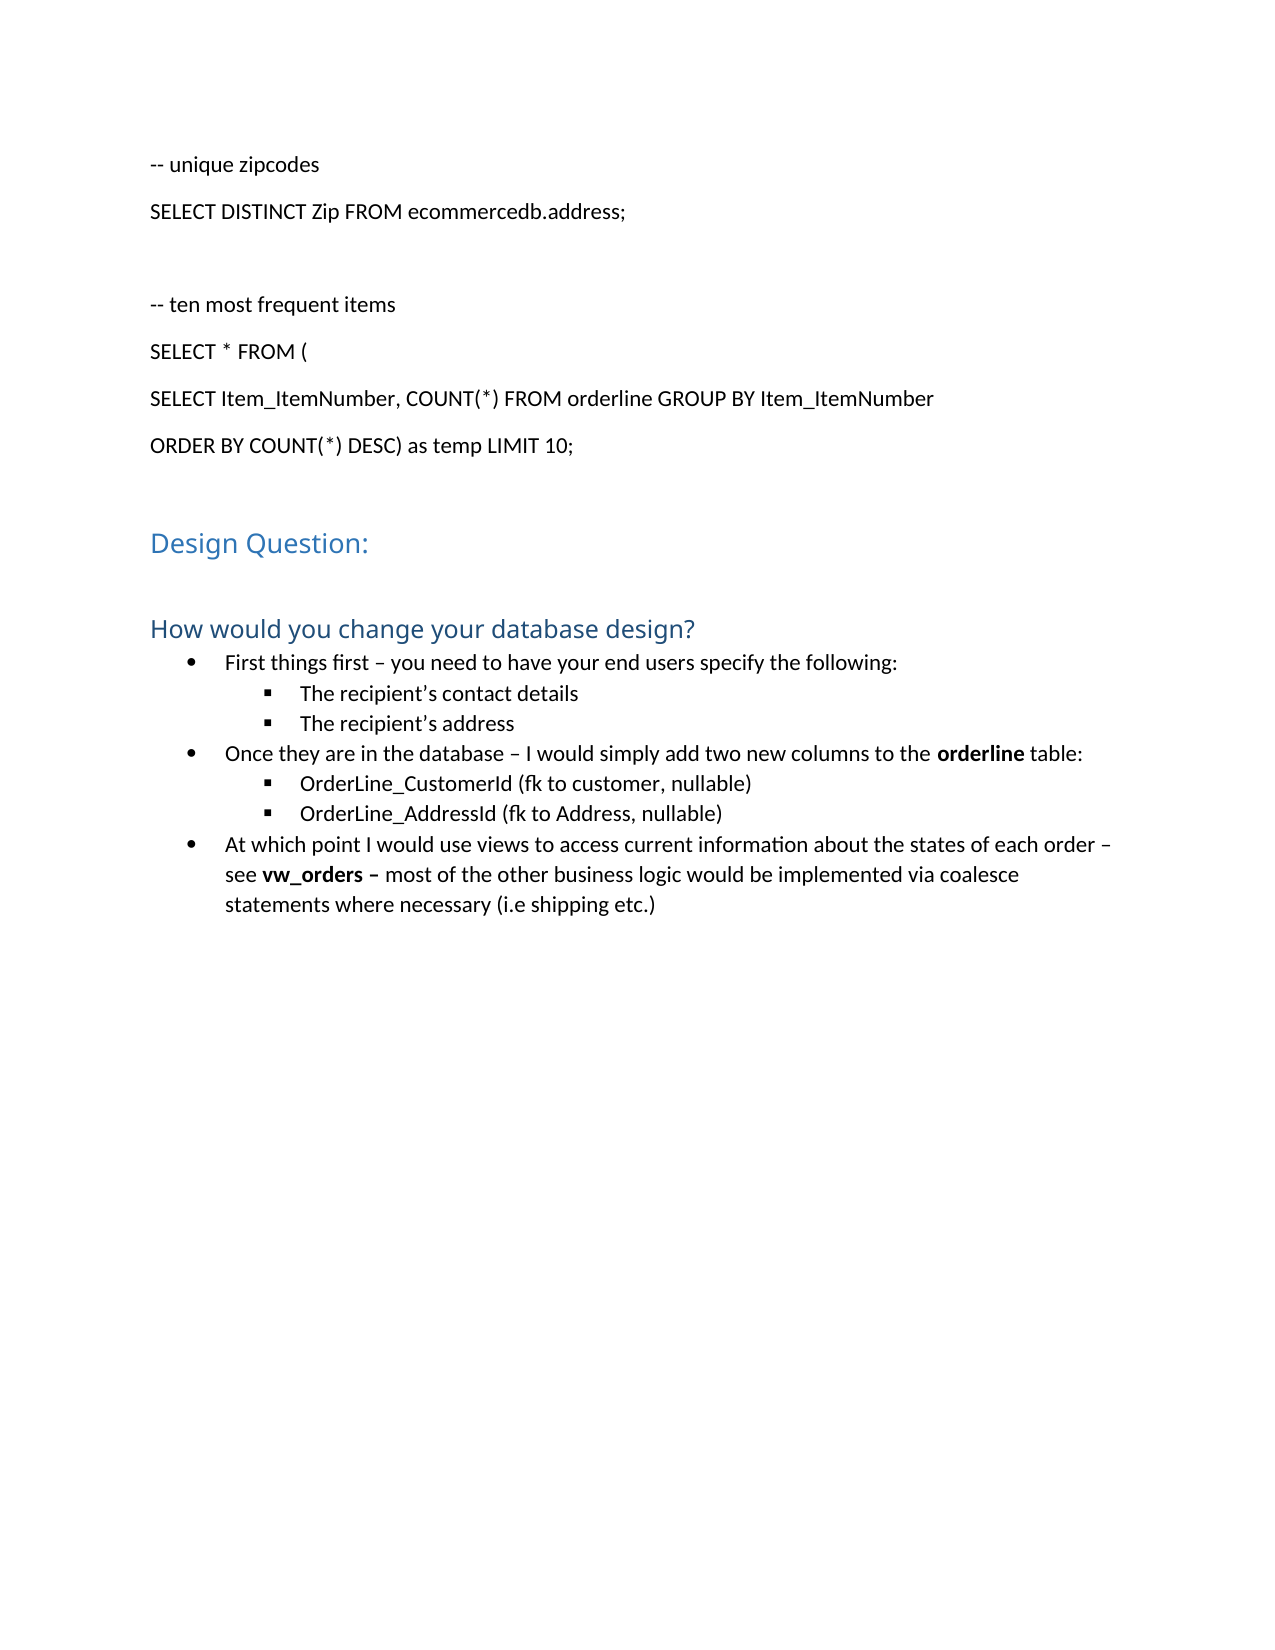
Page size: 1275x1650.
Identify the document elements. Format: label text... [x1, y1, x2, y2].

subtitle How would you change your database design? [150, 612, 1125, 646]
text -- ten most frequent items [150, 291, 1125, 319]
text SELECT Item_ItemNumber, COUNT(*) FROM orderline GROUP BY Item_ItemNumber [150, 384, 1125, 412]
text -- unique zipcodes [150, 150, 1125, 178]
list The recipient’s contact details [262, 679, 1125, 707]
list OrderLine_CustomerId (fk to customer, nullable) [262, 769, 1125, 797]
list The recipient’s address [262, 709, 1125, 737]
text ORDER BY COUNT(*) DESC) as temp LIMIT 10; [150, 431, 1125, 459]
list At which point I would use views to access current information about the states of each order – see vw_orders – most of the other business logic would be implemented via coalesce statements where necessary (i.e shipping etc.) [187, 830, 1125, 918]
list First things first – you need to have your end users specify the following: [187, 648, 1125, 676]
text SELECT DISTINCT Zip FROM ecommercedb.address; [150, 197, 1125, 225]
list OrderLine_AddressId (fk to Address, nullable) [262, 799, 1125, 827]
subtitle Design Question: [150, 525, 1125, 562]
list Once they are in the database – I would simply add two new columns to the orderline table: [187, 739, 1125, 767]
text SELECT * FROM ( [150, 337, 1125, 366]
